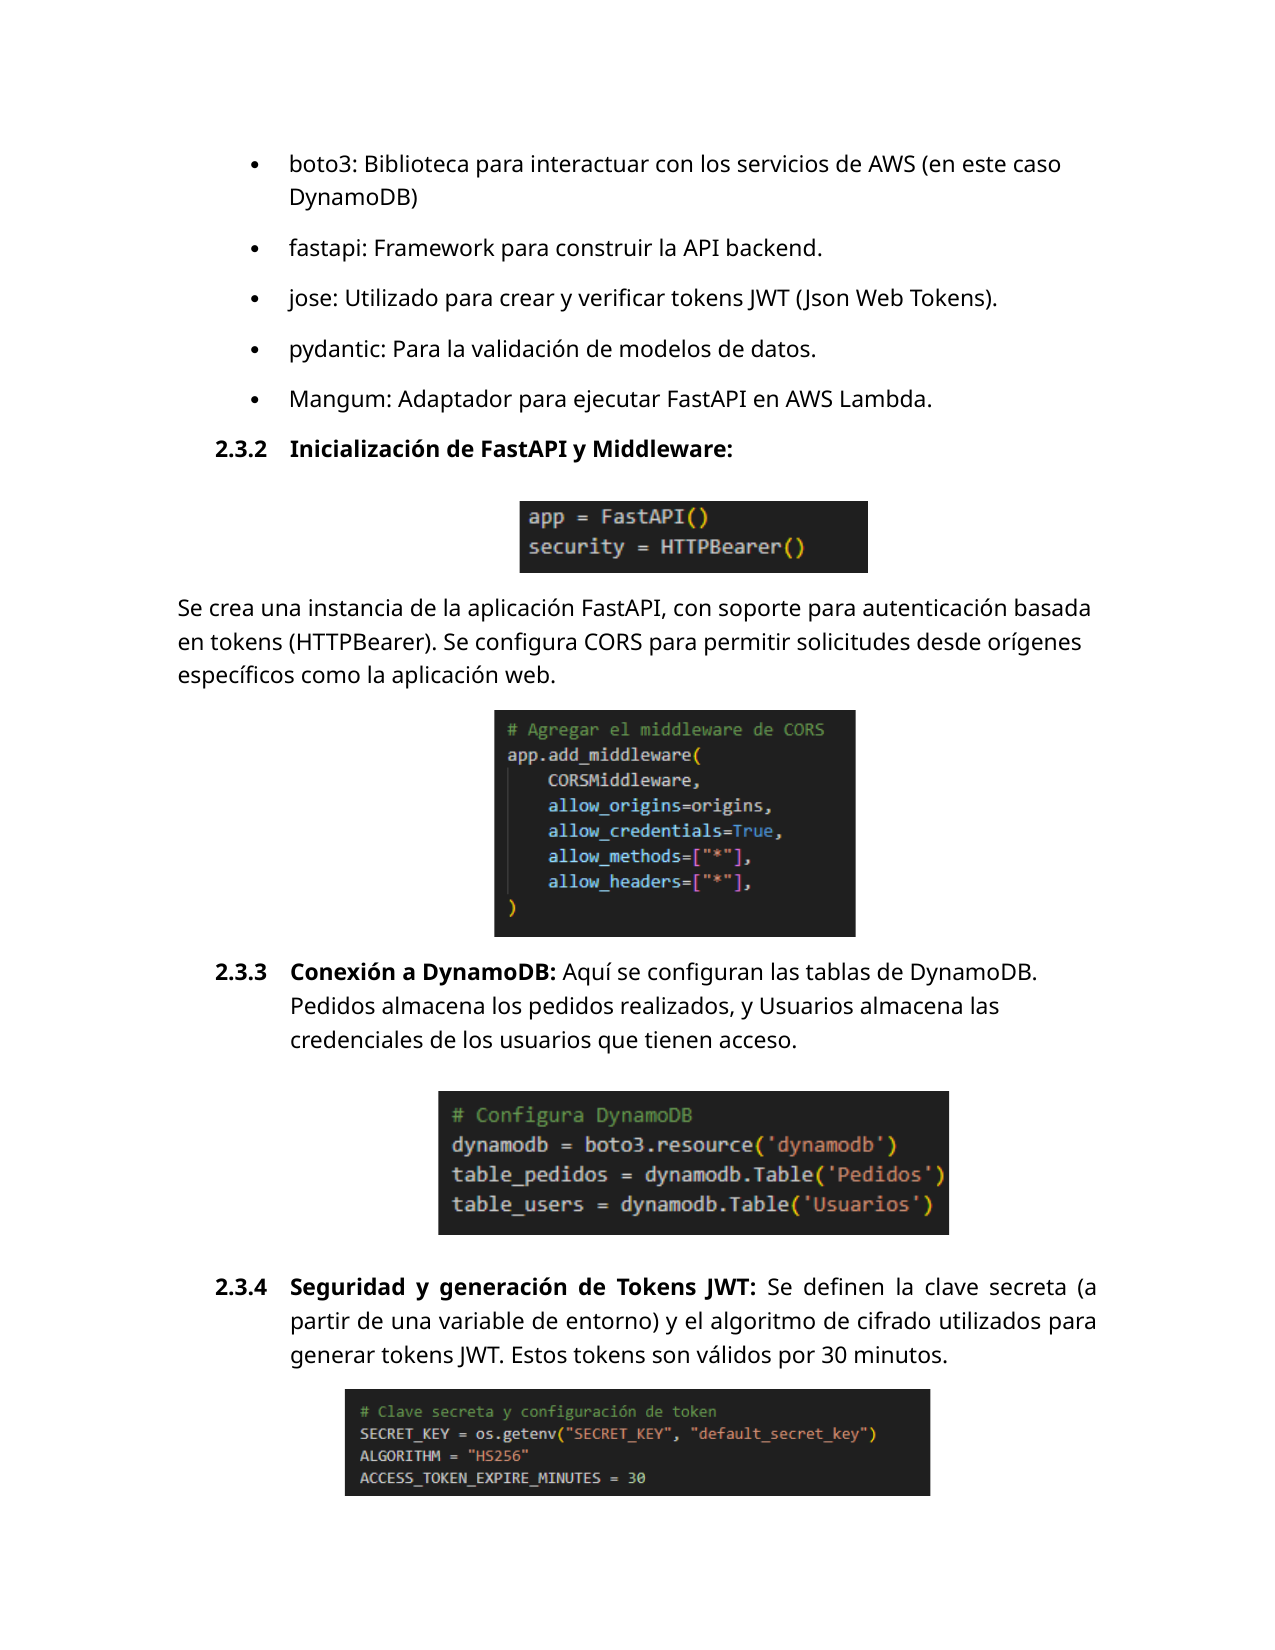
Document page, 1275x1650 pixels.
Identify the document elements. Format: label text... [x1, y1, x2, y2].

list pydantic: Para la validación de modelos de datos. [251, 333, 1098, 364]
list fastapi: Framework para construir la API backend. [251, 232, 1098, 263]
picture [519, 501, 868, 573]
list Conexión a DynamoDB: Aquí se configuran las tablas de DynamoDB. Pedidos almacena los pedidos realizados, y Usuarios almacena las credenciales de los usuarios que tienen acceso. [215, 956, 1098, 1055]
list Mangum: Adaptador para ejecutar FastAPI en AWS Lambda. [251, 383, 1098, 414]
picture [344, 1389, 931, 1496]
list boto3: Biblioteca para interactuar con los servicios de AWS (en este caso DynamoDB) [251, 148, 1098, 213]
list jose: Utilizado para crear y verificar tokens JWT (Json Web Tokens). [251, 282, 1098, 313]
list Seguridad y generación de Tokens JWT: Se definen la clave secreta (a partir de una variable de entorno) y el algoritmo de cifrado utilizados para generar tokens JWT. Estos tokens son válidos por 30 minutos. [215, 1271, 1098, 1370]
picture [494, 710, 856, 937]
picture [438, 1091, 950, 1235]
text Se crea una instancia de la aplicación FastAPI, con soporte para autenticación basada en tokens (HTTPBearer). Se configura CORS para permitir solicitudes desde orígenes específicos como la aplicación web. [177, 592, 1098, 691]
list Inicialización de FastAPI y Middleware: [215, 433, 1098, 465]
